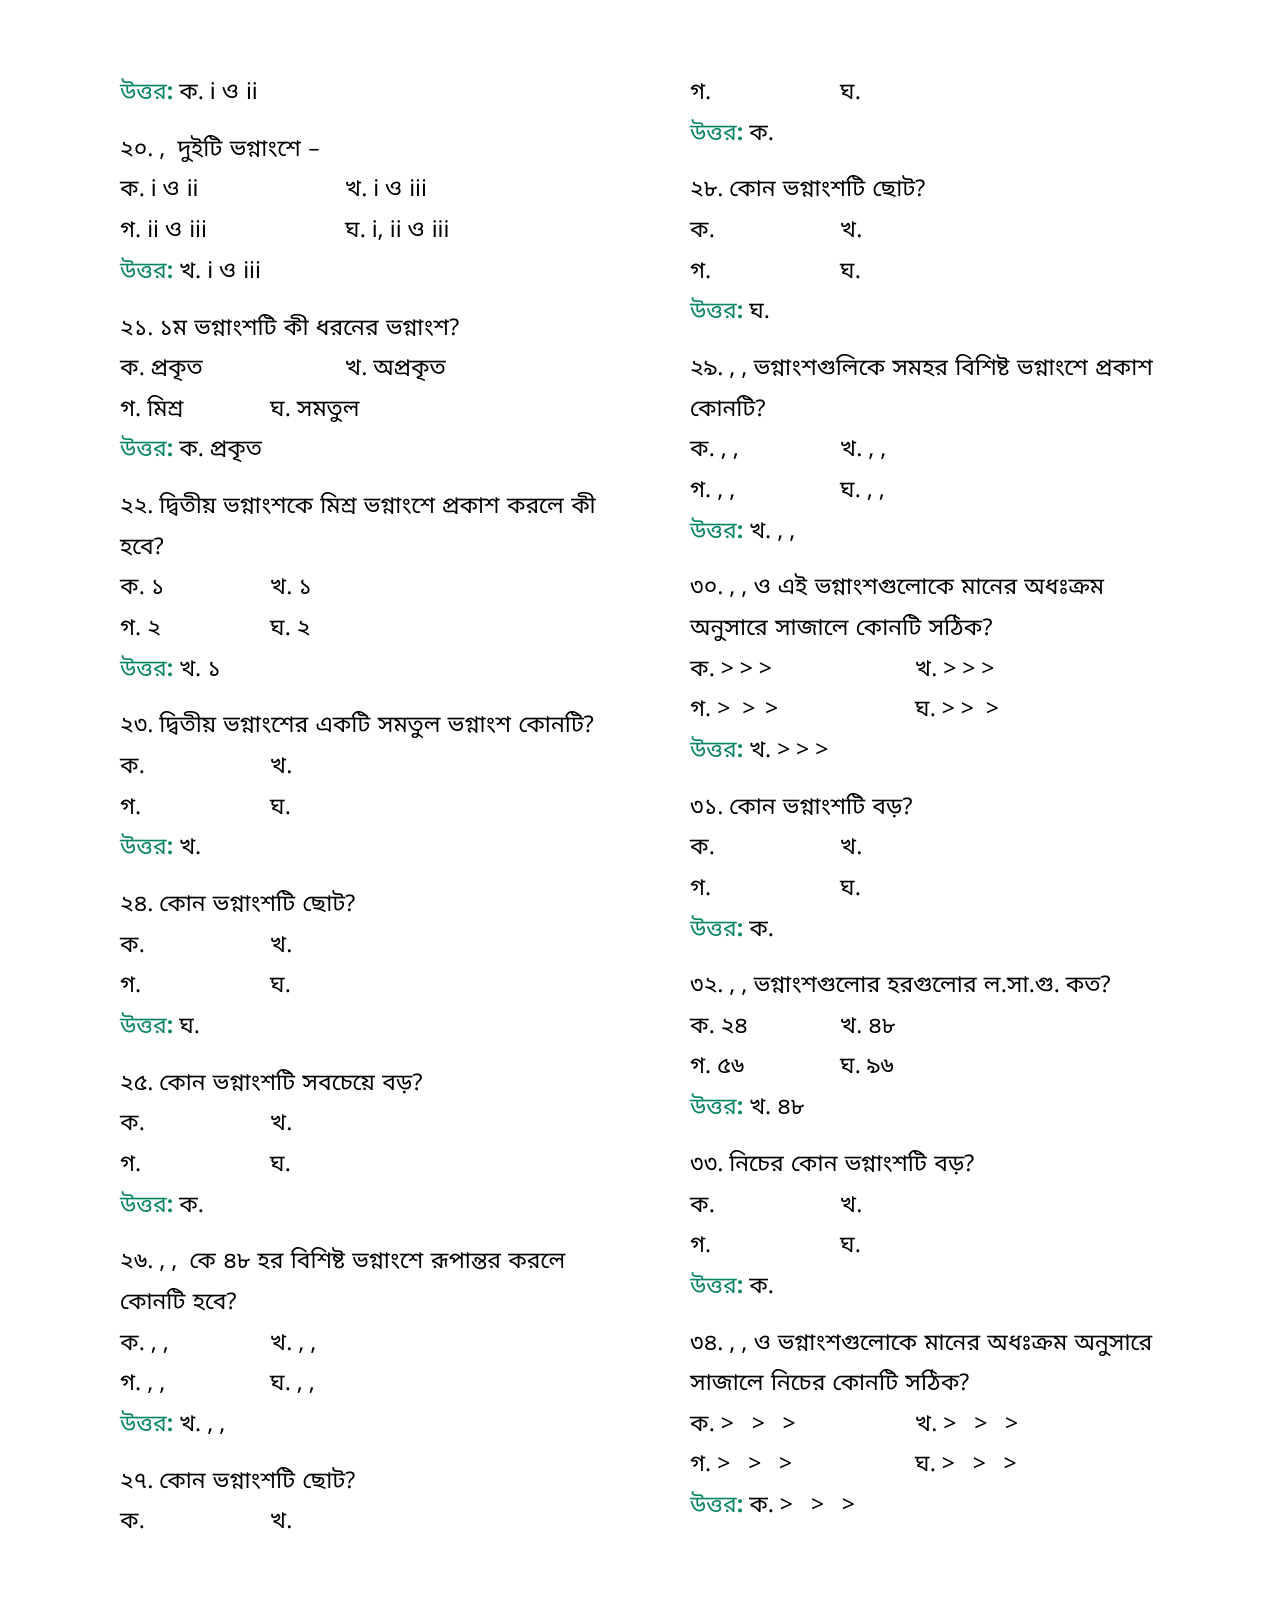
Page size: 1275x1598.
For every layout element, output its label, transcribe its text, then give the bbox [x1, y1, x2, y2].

text উত্তর: ক. [690, 911, 1185, 943]
text উত্তর: খ. , , [120, 1407, 615, 1438]
text ক. > > > খ. > > > [690, 652, 1185, 683]
text উত্তর: ঘ. [690, 294, 1185, 326]
text গ. , , ঘ. , , [690, 473, 1185, 504]
text গ. ৫৬ ঘ. ৯৬ [690, 1049, 1185, 1081]
text উত্তর: ক. i ও ii [120, 75, 615, 106]
text ক. i ও ii খ. i ও iii [120, 172, 615, 204]
text ক. ২৪ খ. ৪৮ [690, 1009, 1185, 1040]
text গ. মিশ্র ঘ. সমতুল [120, 392, 615, 423]
text ক. প্রকৃত খ. অপ্রকৃত [120, 351, 615, 382]
text গ. ঘ. [690, 75, 1185, 106]
text ২৭. কোন ভগ্নাংশটি ছোট? [120, 1463, 615, 1495]
text উত্তর: ঘ. [120, 1009, 615, 1040]
text ক. খ. [120, 928, 615, 959]
text ৩৩. নিচের কোন ভগ্নাংশটি বড়? [690, 1147, 1185, 1178]
text গ. , , ঘ. , , [120, 1366, 615, 1397]
text ৩২. , , ভগ্নাংশগুলোর হরগুলোর ল.সা.গু. কত? [690, 968, 1185, 999]
text ৩১. কোন ভগ্নাংশটি বড়? [690, 789, 1185, 821]
text গ. ঘ. [120, 968, 615, 999]
text ৩০. , , ও এই ভগ্নাংশগুলোকে মানের অধঃক্রম অনুসারে সাজালে কোনটি সঠিক? [690, 570, 1185, 642]
text উত্তর: খ. ৪৮ [690, 1090, 1185, 1121]
text উত্তর: ক. প্রকৃত [120, 432, 615, 463]
text উত্তর: খ. > > > [690, 733, 1185, 764]
text গ. ঘ. [690, 1228, 1185, 1259]
text ২৯. , , ভগ্নাংশগুলিকে সমহর বিশিষ্ট ভগ্নাংশে প্রকাশ কোনটি? [690, 351, 1185, 423]
text ২৫. কোন ভগ্নাংশটি সবচেয়ে বড়? [120, 1066, 615, 1097]
text উত্তর: ক. > > > [690, 1488, 1185, 1519]
text ক. ১ খ. ১ [120, 570, 615, 602]
text উত্তর: খ. i ও iii [120, 254, 615, 285]
text উত্তর: খ. , , [690, 513, 1185, 545]
text ক. > > > খ. > > > [690, 1407, 1185, 1438]
text ২০. , দুইটি ভগ্নাংশে – [120, 132, 615, 163]
text ক. , , খ. , , [690, 432, 1185, 463]
text উত্তর: ক. [120, 1187, 615, 1219]
text ২৬. , , কে ৪৮ হর বিশিষ্ট ভগ্নাংশে রূপান্তর করলে কোনটি হবে? [120, 1244, 615, 1316]
text ক. খ. [690, 830, 1185, 861]
text গ. > > > ঘ. > > > [690, 692, 1185, 723]
text উত্তর: খ. [120, 830, 615, 861]
text গ. ২ ঘ. ২ [120, 611, 615, 642]
text ক. খ. [690, 213, 1185, 244]
text গ. ঘ. [120, 789, 615, 821]
text ক. খ. [120, 1504, 615, 1535]
text ক. খ. [120, 1106, 615, 1137]
text ৩৪. , , ও ভগ্নাংশগুলোকে মানের অধঃক্রম অনুসারে সাজালে নিচের কোনটি সঠিক? [690, 1326, 1185, 1397]
text ২২. দ্বিতীয় ভগ্নাংশকে মিশ্র ভগ্নাংশে প্রকাশ করলে কী হবে? [120, 489, 615, 561]
text ক. খ. [120, 749, 615, 780]
text উত্তর: খ. ১ [120, 652, 615, 683]
text গ. ঘ. [690, 871, 1185, 902]
text ২৪. কোন ভগ্নাংশটি ছোট? [120, 887, 615, 918]
text উত্তর: ক. [690, 116, 1185, 147]
text ক. খ. [690, 1187, 1185, 1219]
text গ. ঘ. [690, 254, 1185, 285]
text ২৮. কোন ভগ্নাংশটি ছোট? [690, 172, 1185, 204]
text ২১. ১ম ভগ্নাংশটি কী ধরনের ভগ্নাংশ? [120, 310, 615, 342]
text ক. , , খ. , , [120, 1326, 615, 1357]
text উত্তর: ক. [690, 1269, 1185, 1300]
text গ. ii ও iii ঘ. i, ii ও iii [120, 213, 615, 244]
text ২৩. দ্বিতীয় ভগ্নাংশের একটি সমতুল ভগ্নাংশ কোনটি? [120, 708, 615, 739]
text গ. > > > ঘ. > > > [690, 1447, 1185, 1479]
text গ. ঘ. [120, 1147, 615, 1178]
